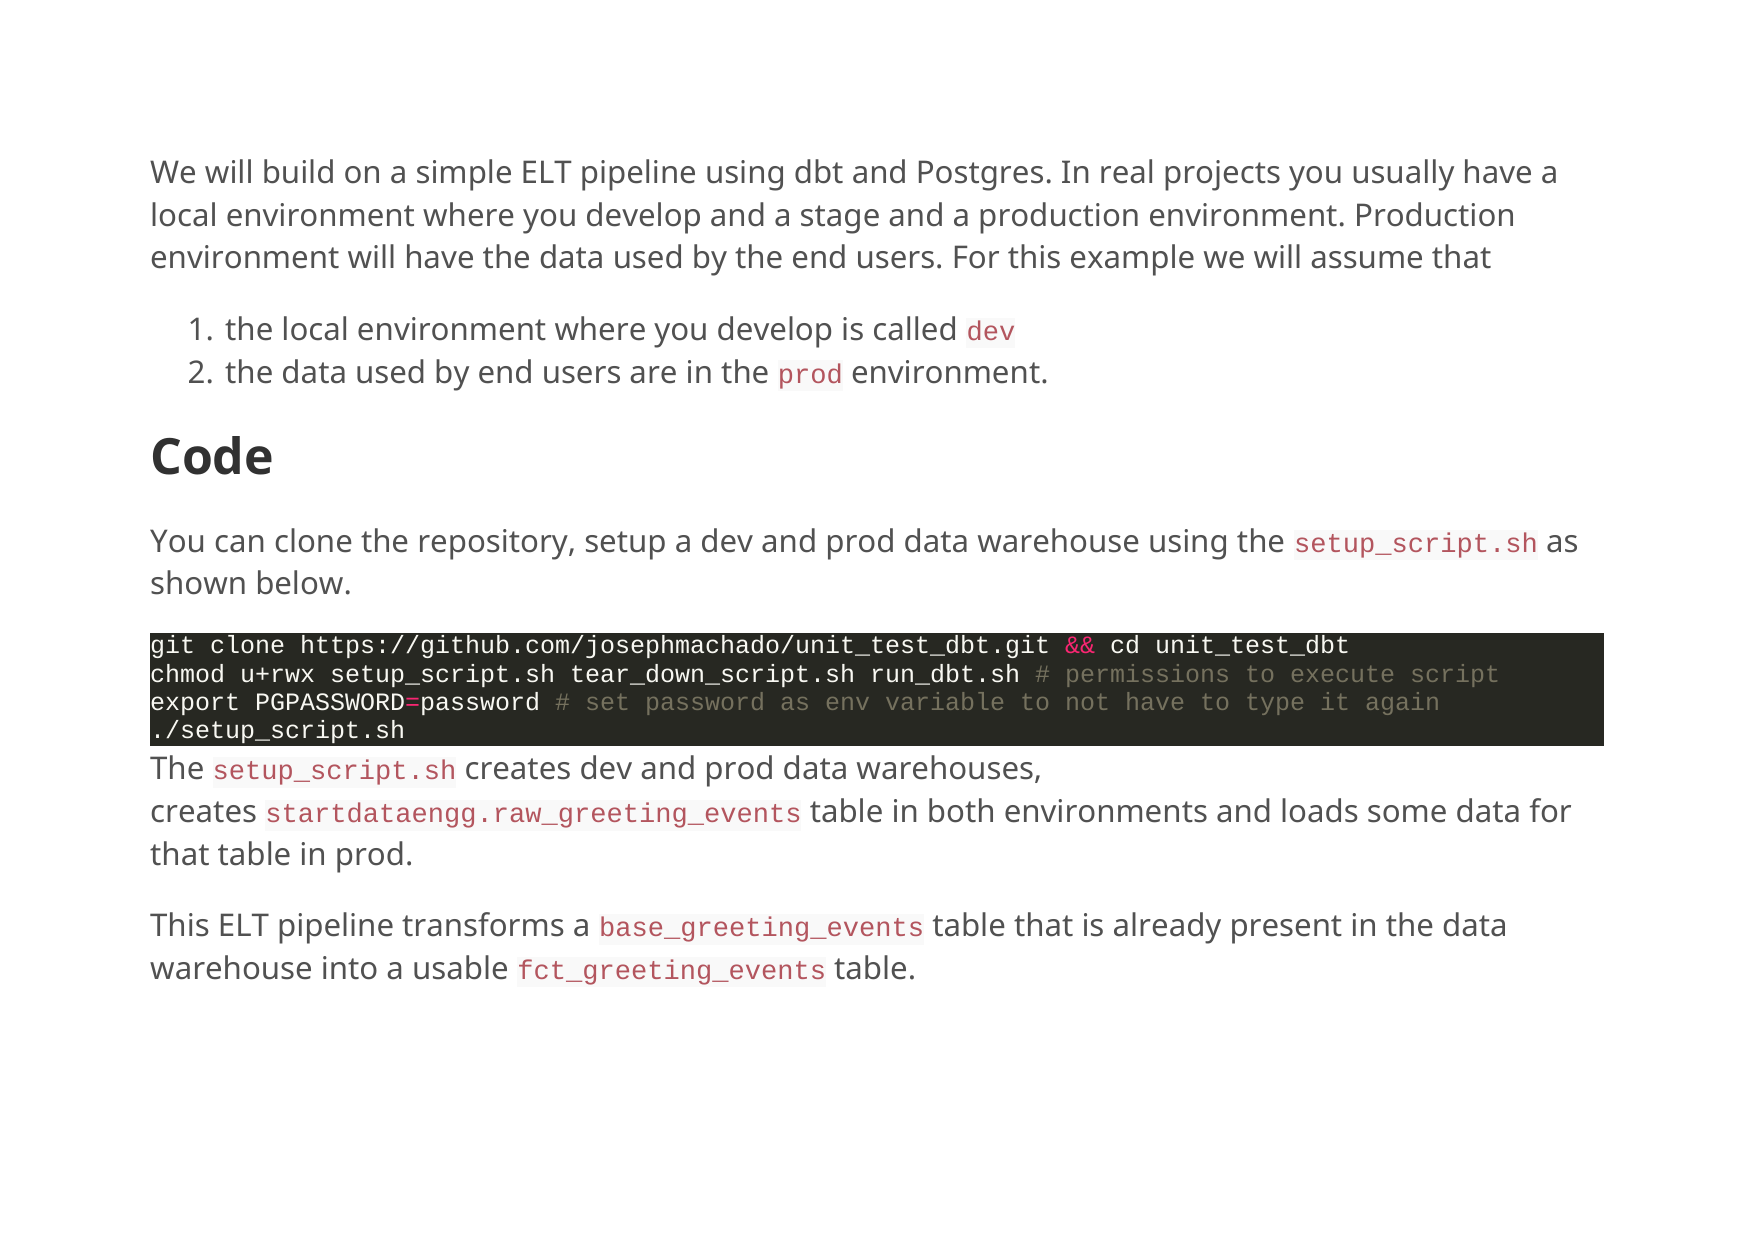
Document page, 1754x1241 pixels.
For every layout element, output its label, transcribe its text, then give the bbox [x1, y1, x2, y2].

text This ELT pipeline transforms a base_greeting_events table that is already present in the data warehouse into a usable fct_greeting_events table. [150, 903, 1604, 988]
text chmod u+rwx setup_script.sh tear_down_script.sh run_dbt.sh # permissions to execute script [150, 661, 1604, 690]
text ./setup_script.sh [150, 718, 1604, 746]
text export PGPASSWORD=password # set password as env variable to not have to type it again [150, 690, 1604, 718]
text We will build on a simple ELT pipeline using dbt and Postgres. In real projects you usually have a local environment where you develop and a stage and a production environment. Production environment will have the data used by the end users. For this example we will assume that [150, 150, 1604, 278]
text You can clone the repository, setup a dev and prod data warehouse using the setup_script.sh as shown below. [150, 519, 1604, 604]
list the local environment where you develop is called dev [187, 307, 1604, 349]
text The setup_script.sh creates dev and prod data warehouses, creates startdataengg.raw_greeting_events table in both environments and loads some data for that table in prod. [150, 746, 1604, 874]
list the data used by end users are in the prod environment. [187, 349, 1604, 392]
text git clone https://github.com/josephmachado/unit_test_dbt.git && cd unit_test_dbt [150, 633, 1604, 661]
text Code [150, 421, 1604, 489]
